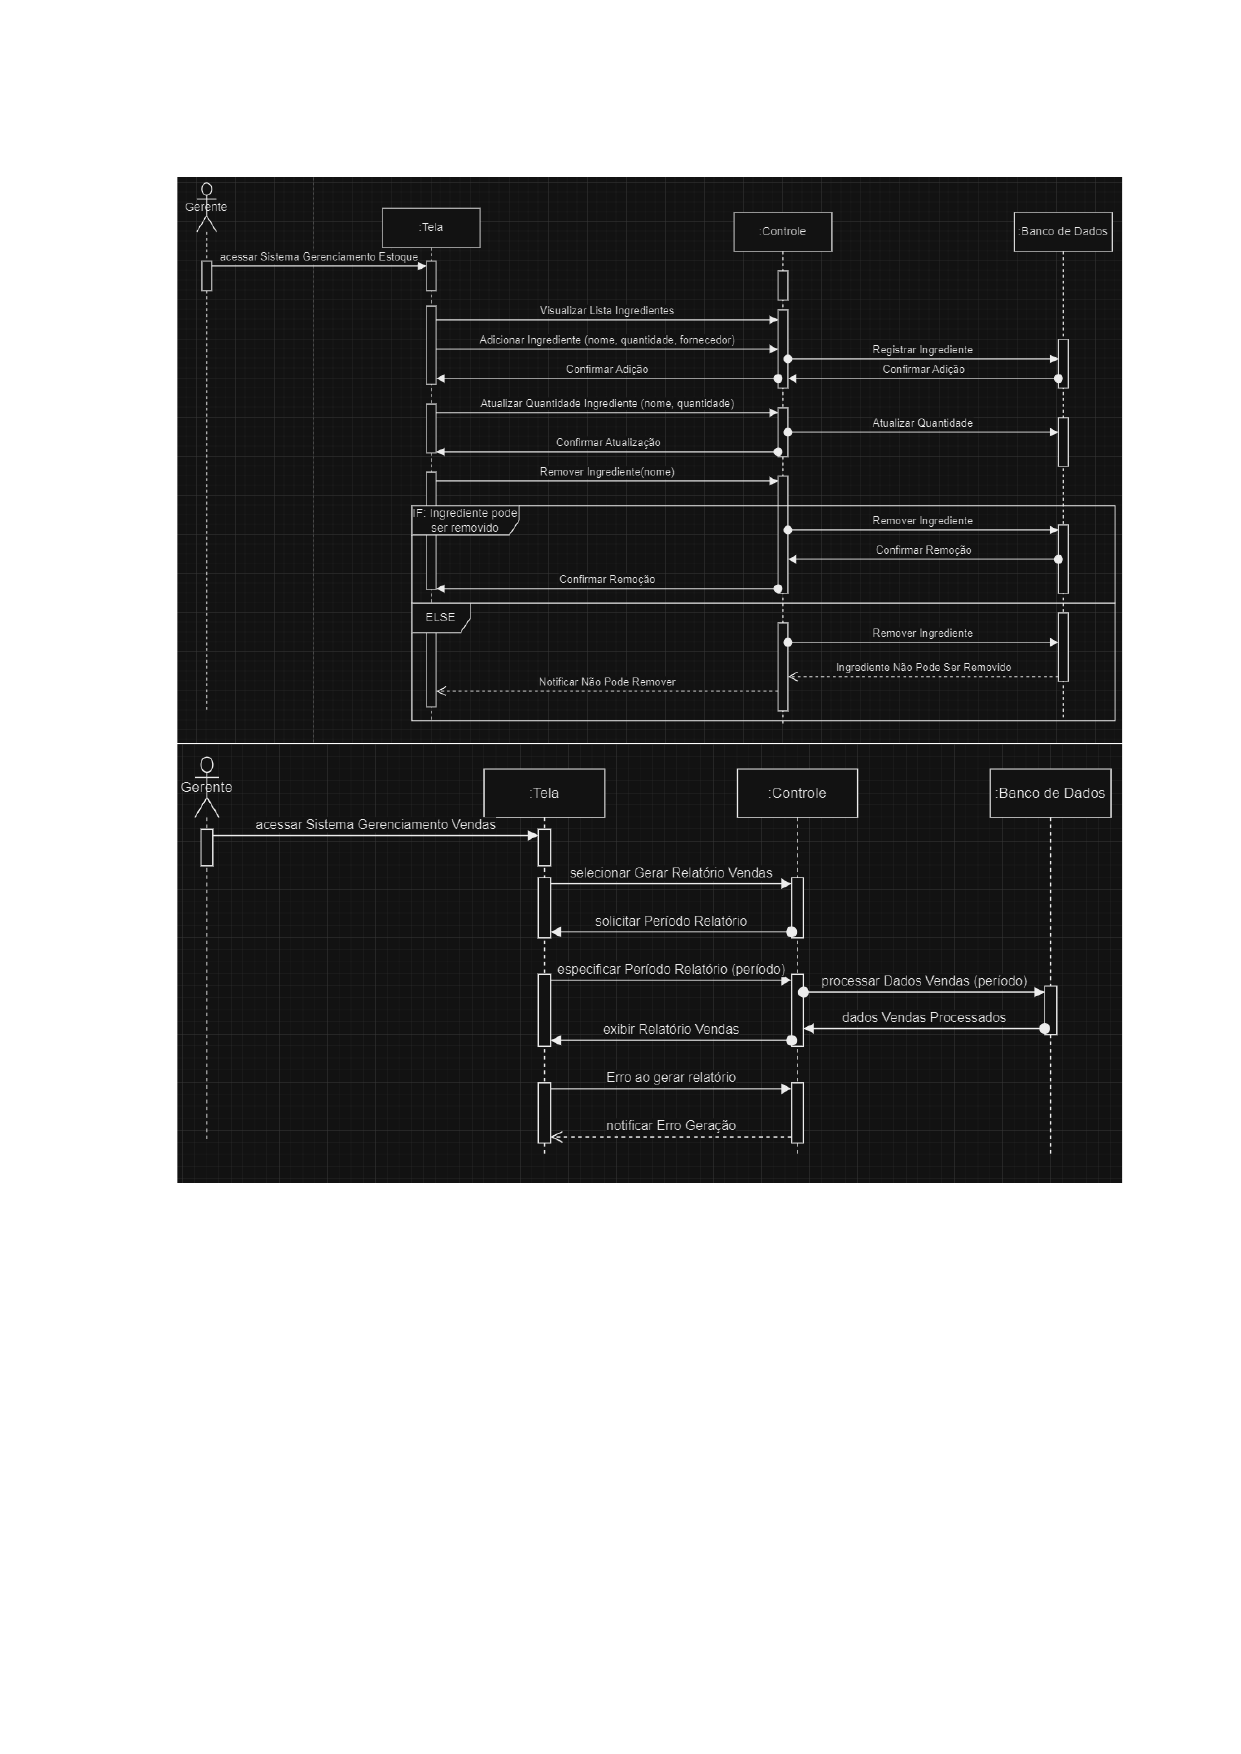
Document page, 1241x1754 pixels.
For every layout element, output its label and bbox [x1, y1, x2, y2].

picture [177, 744, 1123, 1183]
picture [177, 177, 1123, 743]
